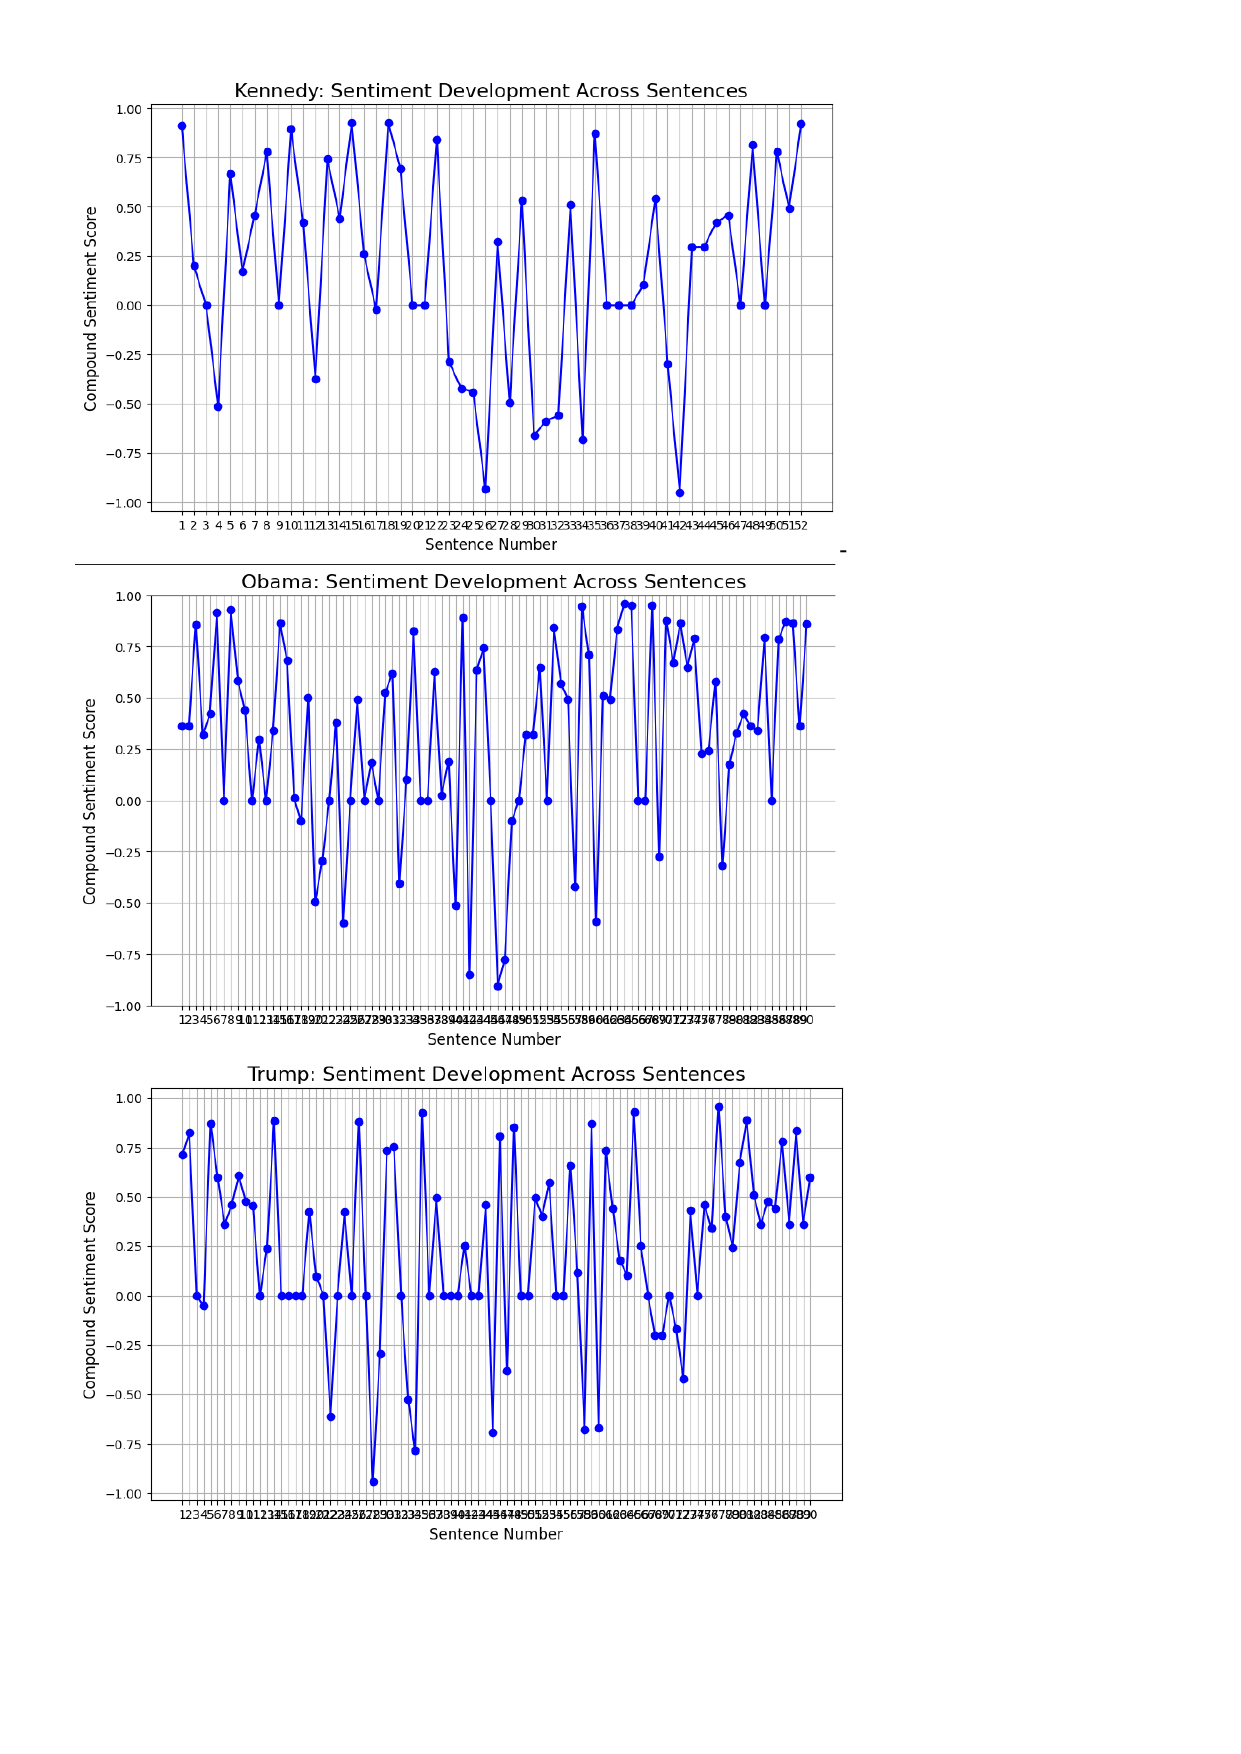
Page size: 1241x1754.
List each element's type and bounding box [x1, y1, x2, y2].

picture [75, 1059, 846, 1548]
picture [75, 75, 839, 559]
picture [75, 564, 836, 1054]
